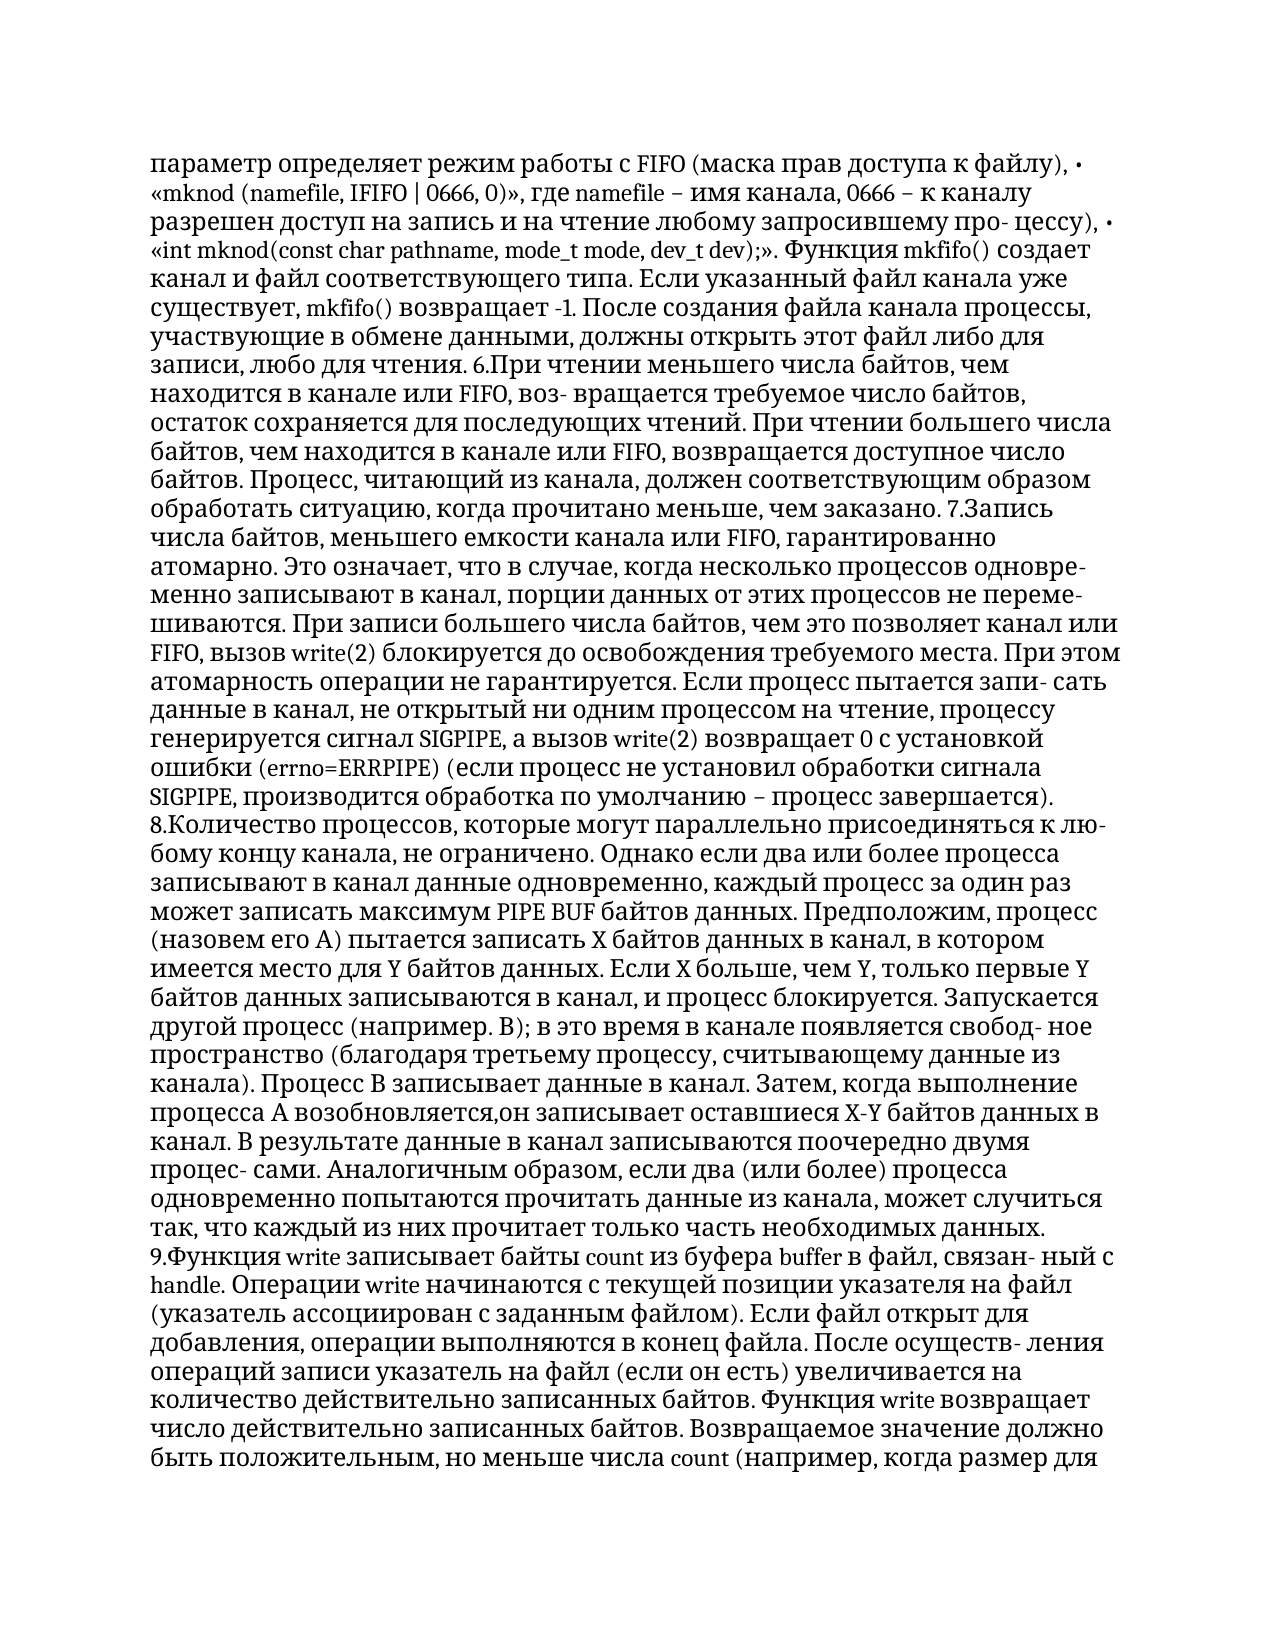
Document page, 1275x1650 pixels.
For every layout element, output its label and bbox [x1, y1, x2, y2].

text [150, 150, 1125, 1472]
